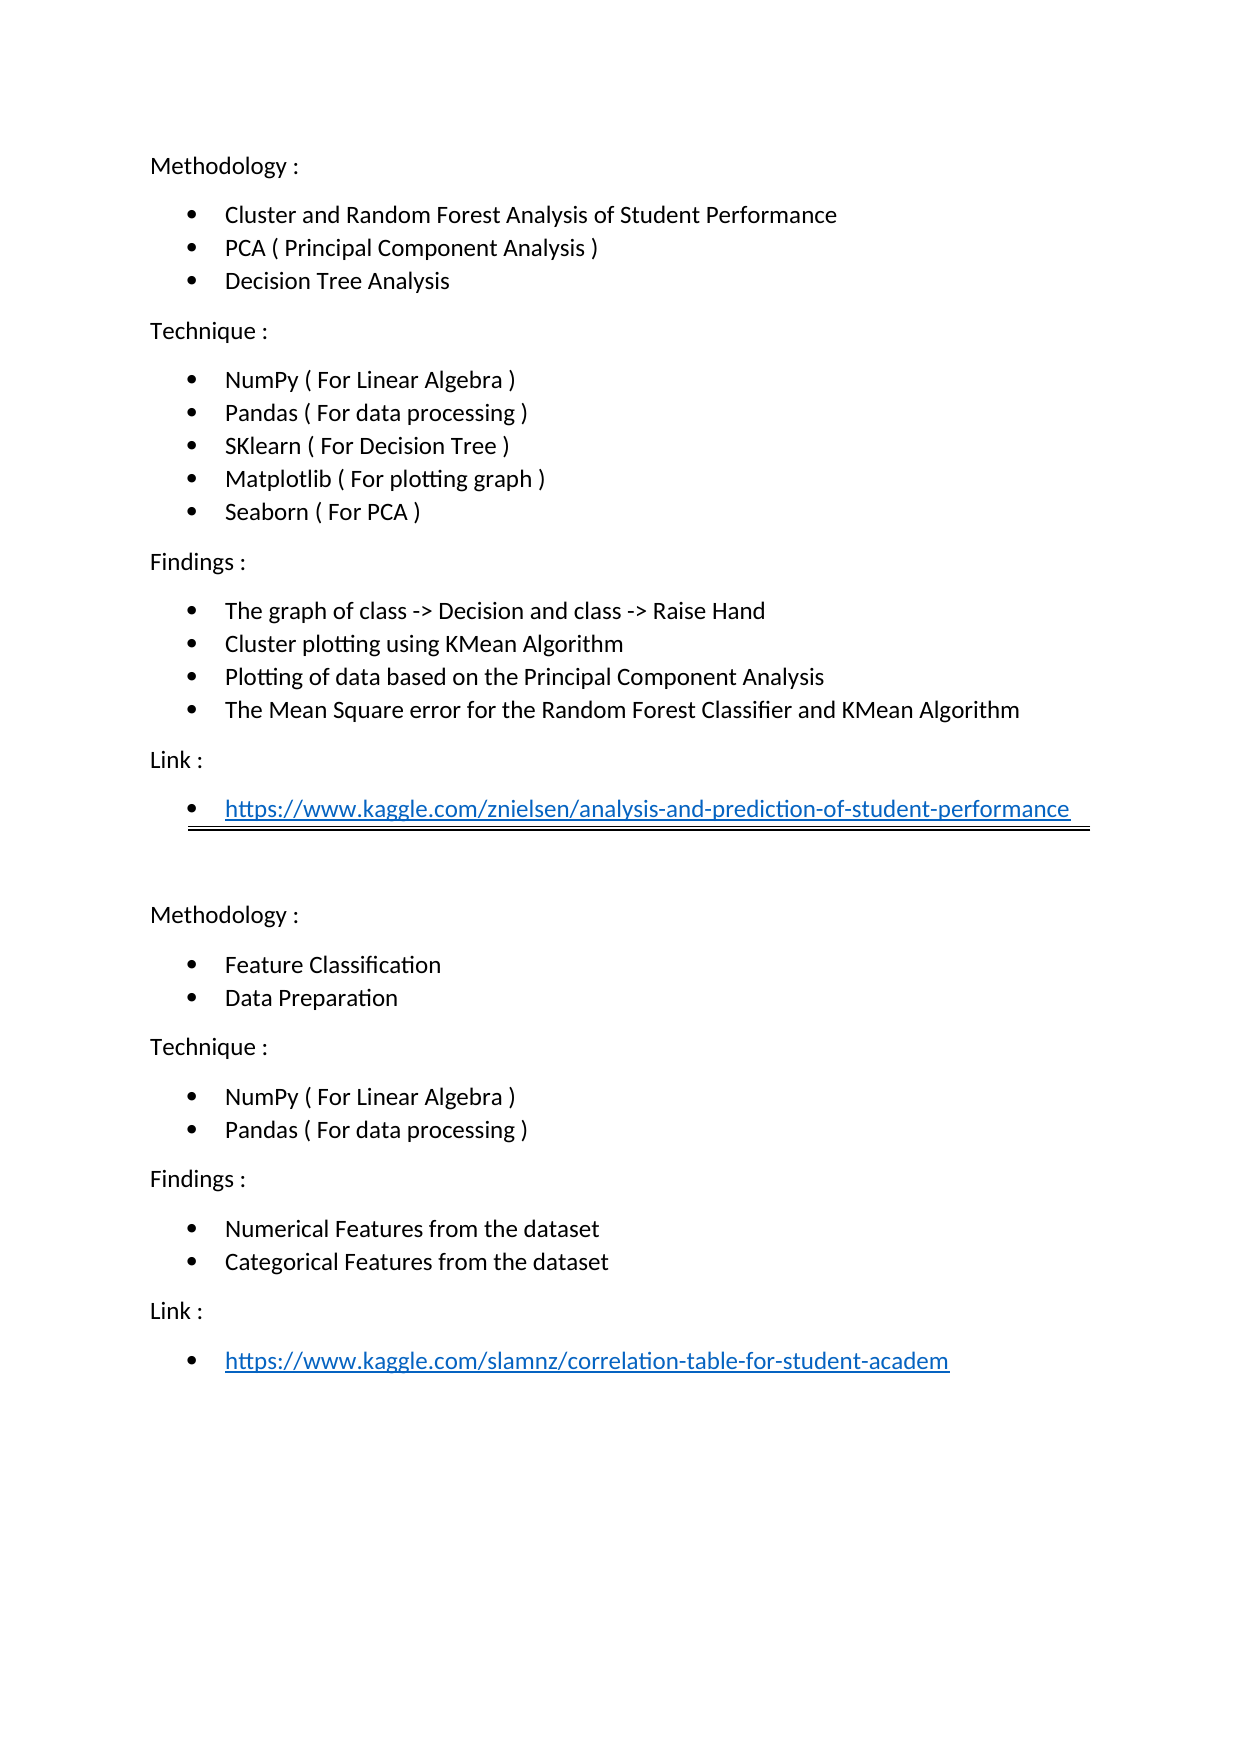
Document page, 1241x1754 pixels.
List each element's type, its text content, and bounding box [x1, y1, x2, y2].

list The graph of class -> Decision and class -> Raise Hand [187, 595, 1090, 626]
text Link : [150, 1296, 1090, 1326]
text Technique : [150, 315, 1090, 346]
text Link : [150, 744, 1090, 774]
list NumPy ( For Linear Algebra ) [187, 364, 1090, 395]
list Plotting of data based on the Principal Component Analysis [187, 661, 1090, 692]
list PCA ( Principal Component Analysis ) [187, 232, 1090, 263]
list Categorical Features from the dataset [187, 1246, 1090, 1276]
list NumPy ( For Linear Algebra ) [187, 1081, 1090, 1111]
list https://www.kaggle.com/slamnz/correlation-table-for-student-academ [187, 1345, 1090, 1376]
text Findings : [150, 546, 1090, 576]
list Matplotlib ( For plotting graph ) [187, 463, 1090, 494]
text Methodology : [150, 899, 1090, 930]
list Numerical Features from the dataset [187, 1213, 1090, 1243]
list SKlearn ( For Decision Tree ) [187, 430, 1090, 461]
list Cluster and Random Forest Analysis of Student Performance [187, 199, 1090, 230]
list Decision Tree Analysis [187, 265, 1090, 296]
text Methodology : [150, 150, 1090, 181]
list Data Preparation [187, 982, 1090, 1012]
list https://www.kaggle.com/znielsen/analysis-and-prediction-of-student-performance [187, 793, 1090, 831]
list Cluster plotting using KMean Algorithm [187, 628, 1090, 659]
list Seaborn ( For PCA ) [187, 496, 1090, 527]
text Technique : [150, 1031, 1090, 1062]
text Findings : [150, 1163, 1090, 1194]
list Feature Classification [187, 949, 1090, 979]
list Pandas ( For data processing ) [187, 1114, 1090, 1144]
list The Mean Square error for the Random Forest Classifier and KMean Algorithm [187, 694, 1090, 725]
list Pandas ( For data processing ) [187, 397, 1090, 428]
